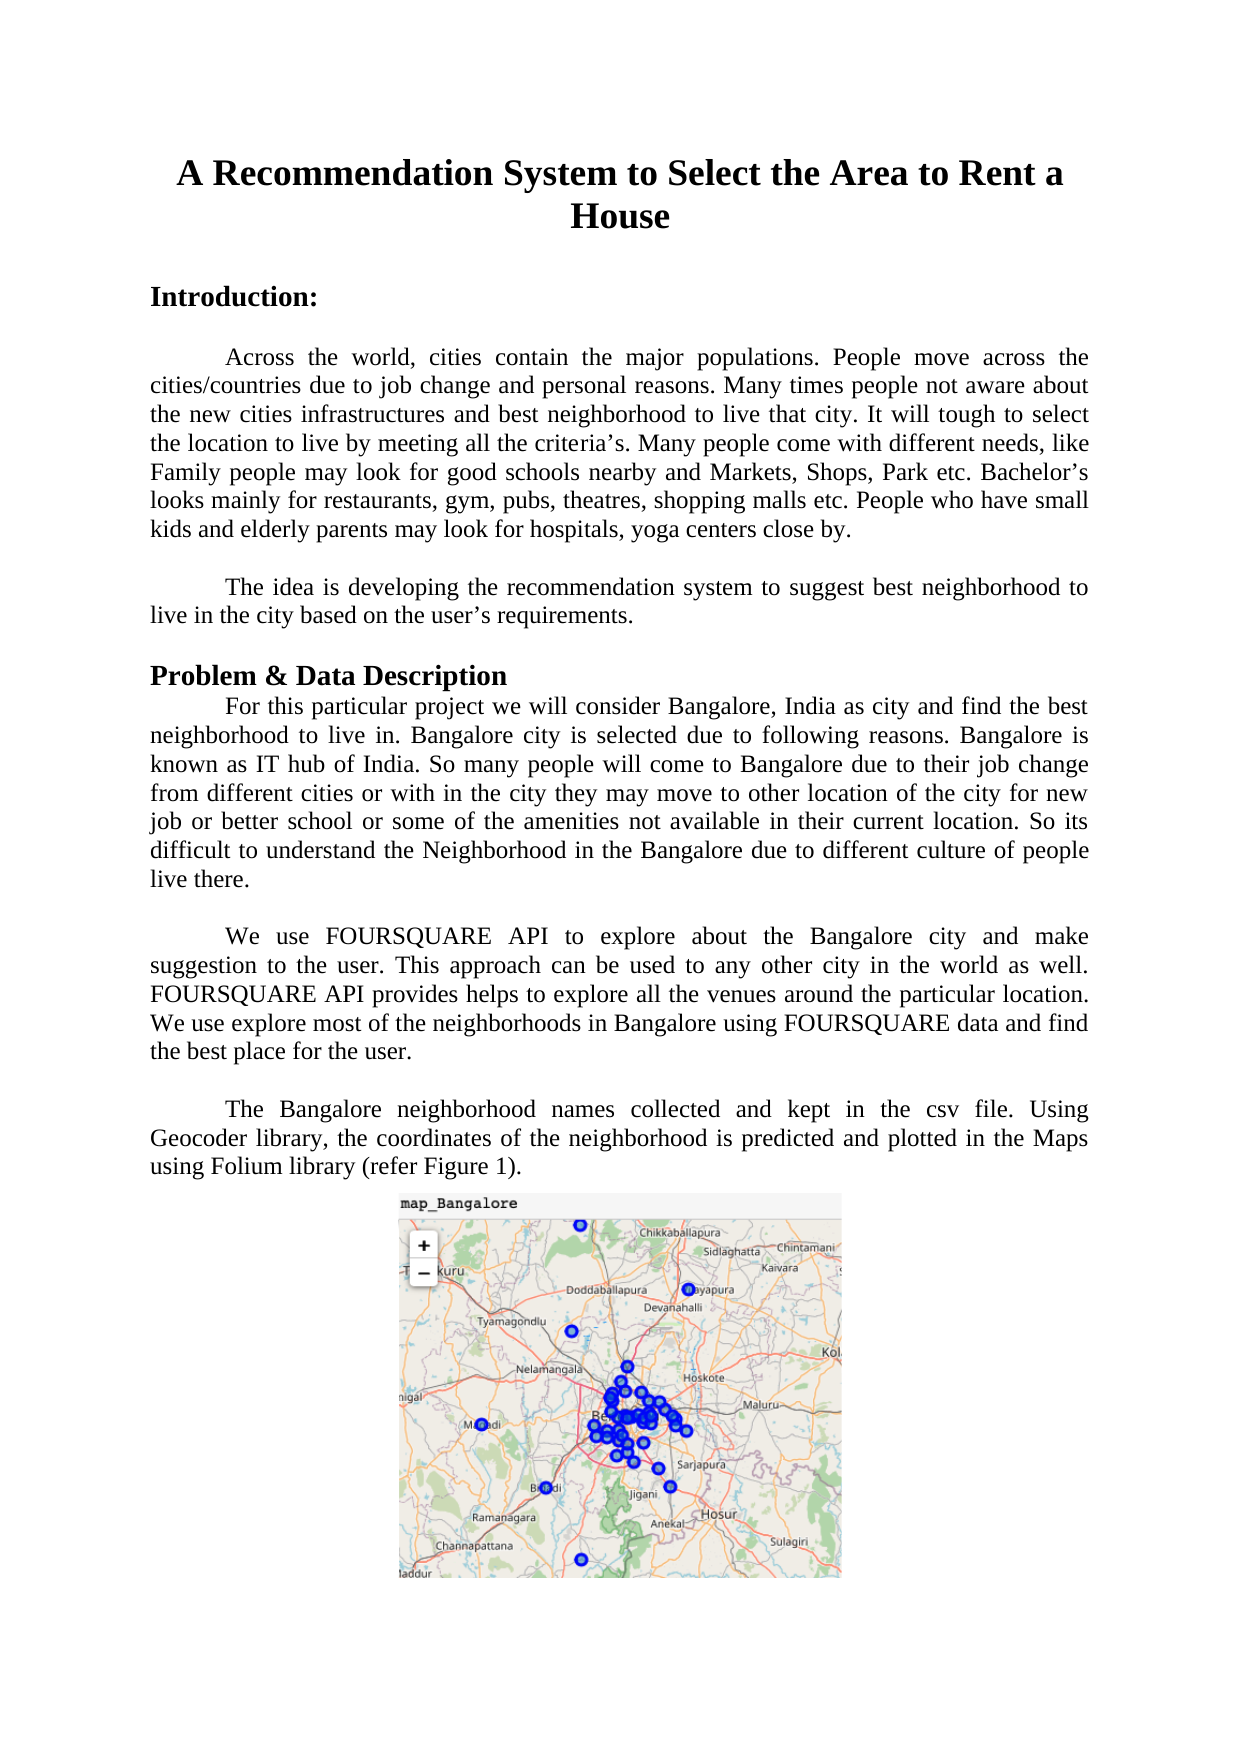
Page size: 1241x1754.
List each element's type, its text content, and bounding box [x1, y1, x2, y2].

text For this particular project we will consider Bangalore, India as city and find the best neighborhood to live in. Bangalore city is selected due to following reasons. Bangalore is known as IT hub of India. So many people will come to Bangalore due to their job change from different cities or with in the city they may move to other location of the city for new job or better school or some of the amenities not available in their current location. So its difficult to understand the Neighborhood in the Bangalore due to different culture of people live there. [150, 691, 1090, 893]
text Introduction: [150, 279, 1090, 313]
text The idea is developing the recommendation system to suggest best neighborhood to live in the city based on the user’s requirements. [150, 572, 1090, 629]
picture [398, 1193, 842, 1578]
text The Bangalore neighborhood names collected and kept in the csv file. Using Geocoder library, the coordinates of the neighborhood is predicted and plotted in the Maps using Folium library (refer Figure 1). [150, 1094, 1090, 1180]
text We use FOURSQUARE API to explore about the Bangalore city and make suggestion to the user. This approach can be used to any other city in the world as well. FOURSQUARE API provides helps to explore all the venues around the particular location. We use explore most of the neighborhoods in Bangalore using FOURSQUARE data and find the best place for the user. [150, 921, 1090, 1065]
text A Recommendation System to Select the Area to Rent a House [150, 150, 1090, 236]
text Problem & Data Description [150, 658, 1090, 691]
text Across the world, cities contain the major populations. People move across the cities/countries due to job change and personal reasons. Many times people not aware about the new cities infrastructures and best neighborhood to live that city. It will tough to select the location to live by meeting all the criteria’s. Many people come with different needs, like Family people may look for good schools nearby and Markets, Shops, Park etc. Bachelor’s looks mainly for restaurants, gym, pubs, theatres, shopping malls etc. People who have small kids and elderly parents may look for hospitals, yoga centers close by. [150, 342, 1090, 543]
